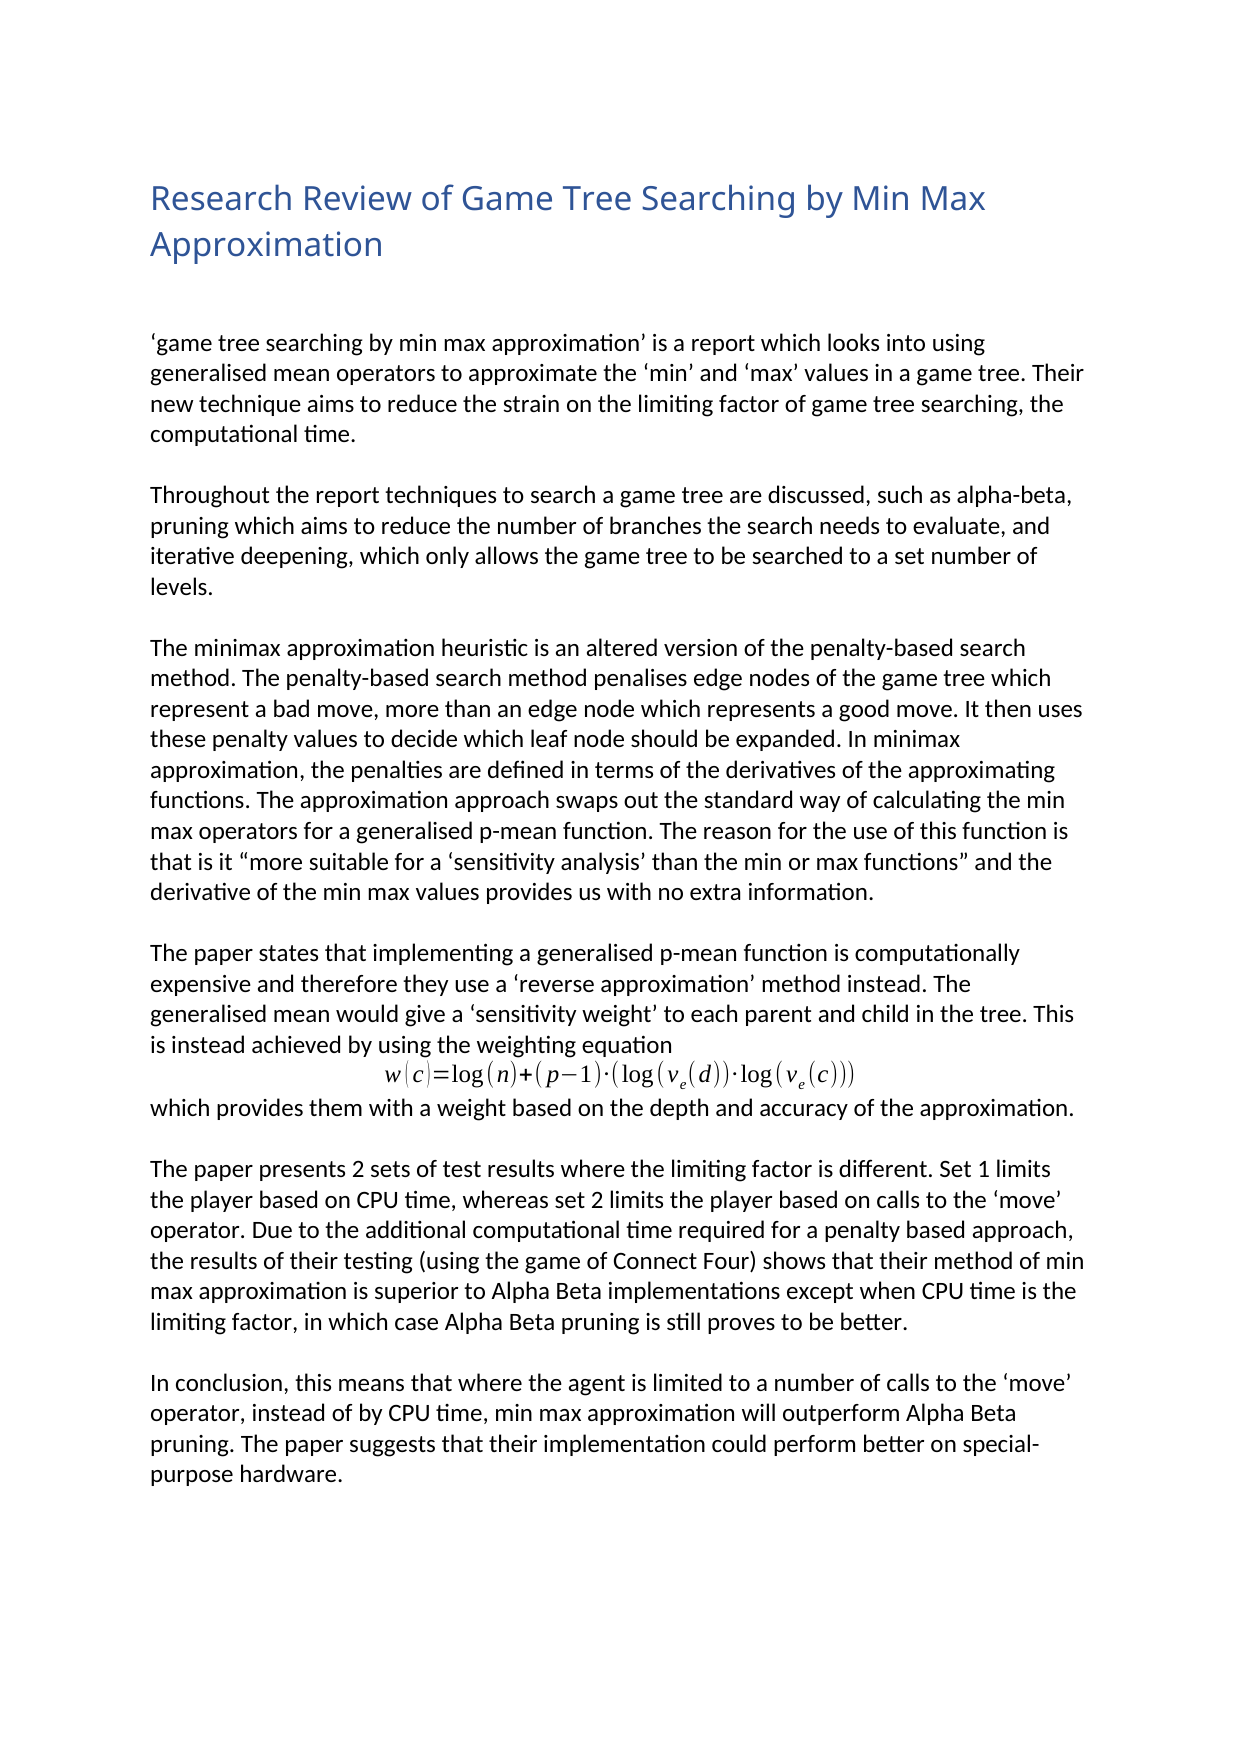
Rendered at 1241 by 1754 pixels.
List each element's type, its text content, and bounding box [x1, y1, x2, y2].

text ‘game tree searching by min max approximation’ is a report which looks into using generalised mean operators to approximate the ‘min’ and ‘max’ values in a game tree. Their new technique aims to reduce the strain on the limiting factor of game tree searching, the computational time. [150, 327, 1090, 449]
subtitle Research Review of Game Tree Searching by Min Max Approximation [150, 175, 1090, 266]
text The paper states that implementing a generalised p-mean function is computationally expensive and therefore they use a ‘reverse approximation’ method instead. The generalised mean would give a ‘sensitivity weight’ to each parent and child in the tree. This is instead achieved by using the weighting equation [150, 937, 1090, 1059]
text The minimax approximation heuristic is an altered version of the penalty-based search method. The penalty-based search method penalises edge nodes of the game tree which represent a bad move, more than an edge node which represents a good move. It then uses these penalty values to decide which leaf node should be expanded. In minimax approximation, the penalties are defined in terms of the derivatives of the approximating functions. The approximation approach swaps out the standard way of calculating the min max operators for a generalised p-mean function. The reason for the use of this function is that is it “more suitable for a ‘sensitivity analysis’ than the min or max functions” and the derivative of the min max values provides us with no extra information. [150, 632, 1090, 907]
text Throughout the report techniques to search a game tree are discussed, such as alpha-beta, pruning which aims to reduce the number of branches the search needs to evaluate, and iterative deepening, which only allows the game tree to be searched to a set number of levels. [150, 479, 1090, 602]
text which provides them with a weight based on the depth and accuracy of the approximation. [150, 1092, 1090, 1123]
text The paper presents 2 sets of test results where the limiting factor is different. Set 1 limits the player based on CPU time, whereas set 2 limits the player based on calls to the ‘move’ operator. Due to the additional computational time required for a penalty based approach, the results of their testing (using the game of Connect Four) shows that their method of min max approximation is superior to Alpha Beta implementations except when CPU time is the limiting factor, in which case Alpha Beta pruning is still proves to be better. [150, 1153, 1090, 1336]
text In conclusion, this means that where the agent is limited to a number of calls to the ‘move’ operator, instead of by CPU time, min max approximation will outperform Alpha Beta pruning. The paper suggests that their implementation could perform better on special-purpose hardware. [150, 1367, 1090, 1489]
